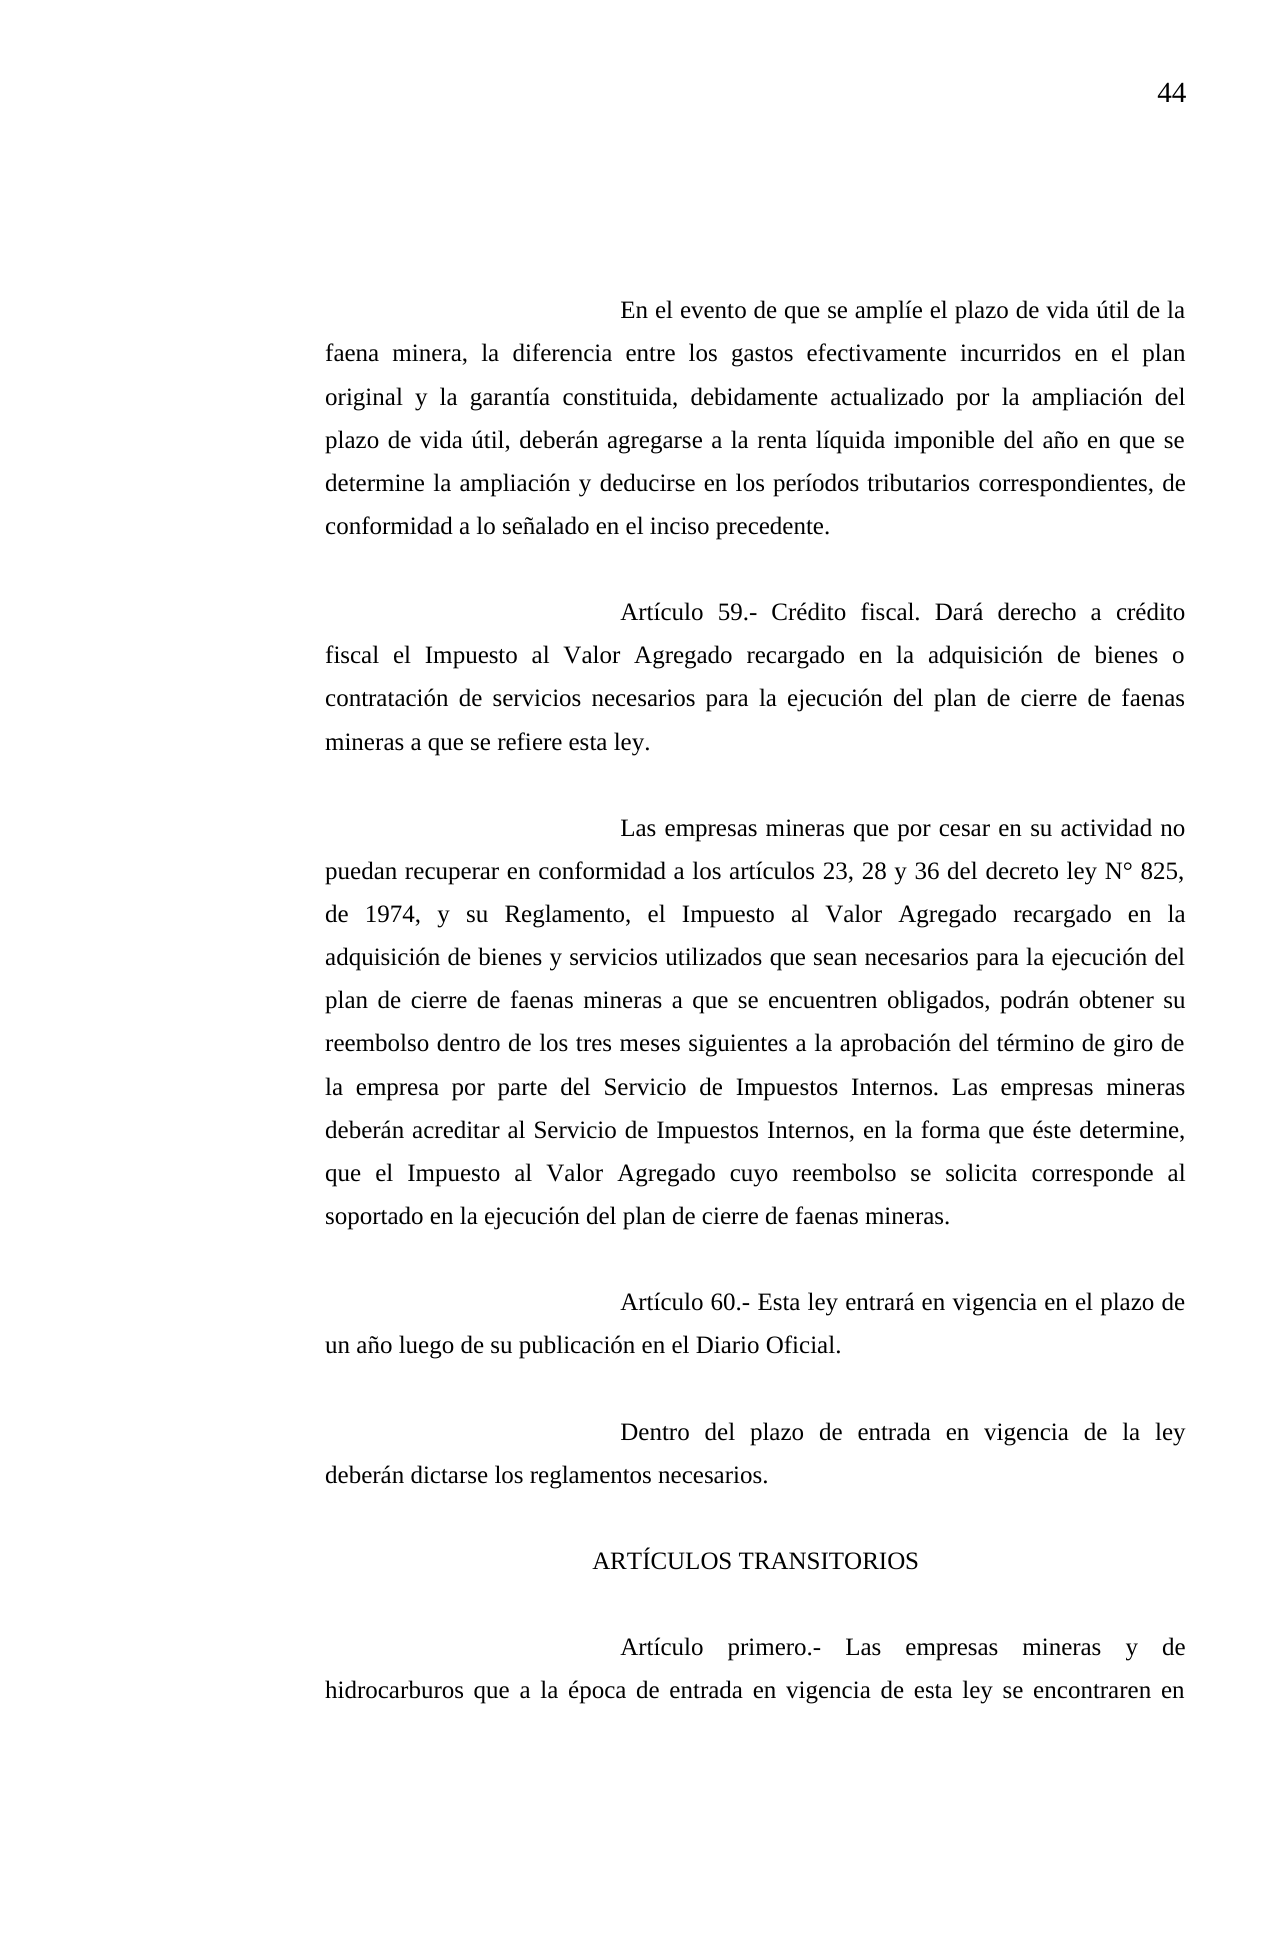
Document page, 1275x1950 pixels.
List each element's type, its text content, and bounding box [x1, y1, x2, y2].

text En el evento de que se amplíe el plazo de vida útil de la faena minera, la diferencia entre los gastos efectivamente incurridos en el plan original y la garantía constituida, debidamente actualizado por la ampliación del plazo de vida útil, deberán agregarse a la renta líquida imponible del año en que se determine la ampliación y deducirse en los períodos tributarios correspondientes, de conformidad a lo señalado en el inciso precedente. [325, 295, 1186, 540]
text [325, 1632, 1186, 1704]
text Dentro del plazo de entrada en vigencia de la ley deberán dictarse los reglamentos necesarios. [325, 1417, 1186, 1488]
text ARTÍCULOS TRANSITORIOS [325, 1546, 1186, 1575]
text Artículo 59.- Crédito fiscal. Dará derecho a crédito fiscal el Impuesto al Valor Agregado recargado en la adquisición de bienes o contratación de servicios necesarios para la ejecución del plan de cierre de faenas mineras a que se refiere esta ley. [325, 597, 1186, 755]
text Las empresas mineras que por cesar en su actividad no puedan recuperar en conformidad a los artículos 23, 28 y 36 del decreto ley N° 825, de 1974, y su Reglamento, el Impuesto al Valor Agregado recargado en la adquisición de bienes y servicios utilizados que sean necesarios para la ejecución del plan de cierre de faenas mineras a que se encuentren obligados, podrán obtener su reembolso dentro de los tres meses siguientes a la aprobación del término de giro de la empresa por parte del Servicio de Impuestos Internos. Las empresas mineras deberán acreditar al Servicio de Impuestos Internos, en la forma que éste determine, que el Impuesto al Valor Agregado cuyo reembolso se solicita corresponde al soportado en la ejecución del plan de cierre de faenas mineras. [325, 813, 1186, 1230]
text Artículo 60.- Esta ley entrará en vigencia en el plazo de un año luego de su publicación en el Diario Oficial. [325, 1287, 1186, 1359]
